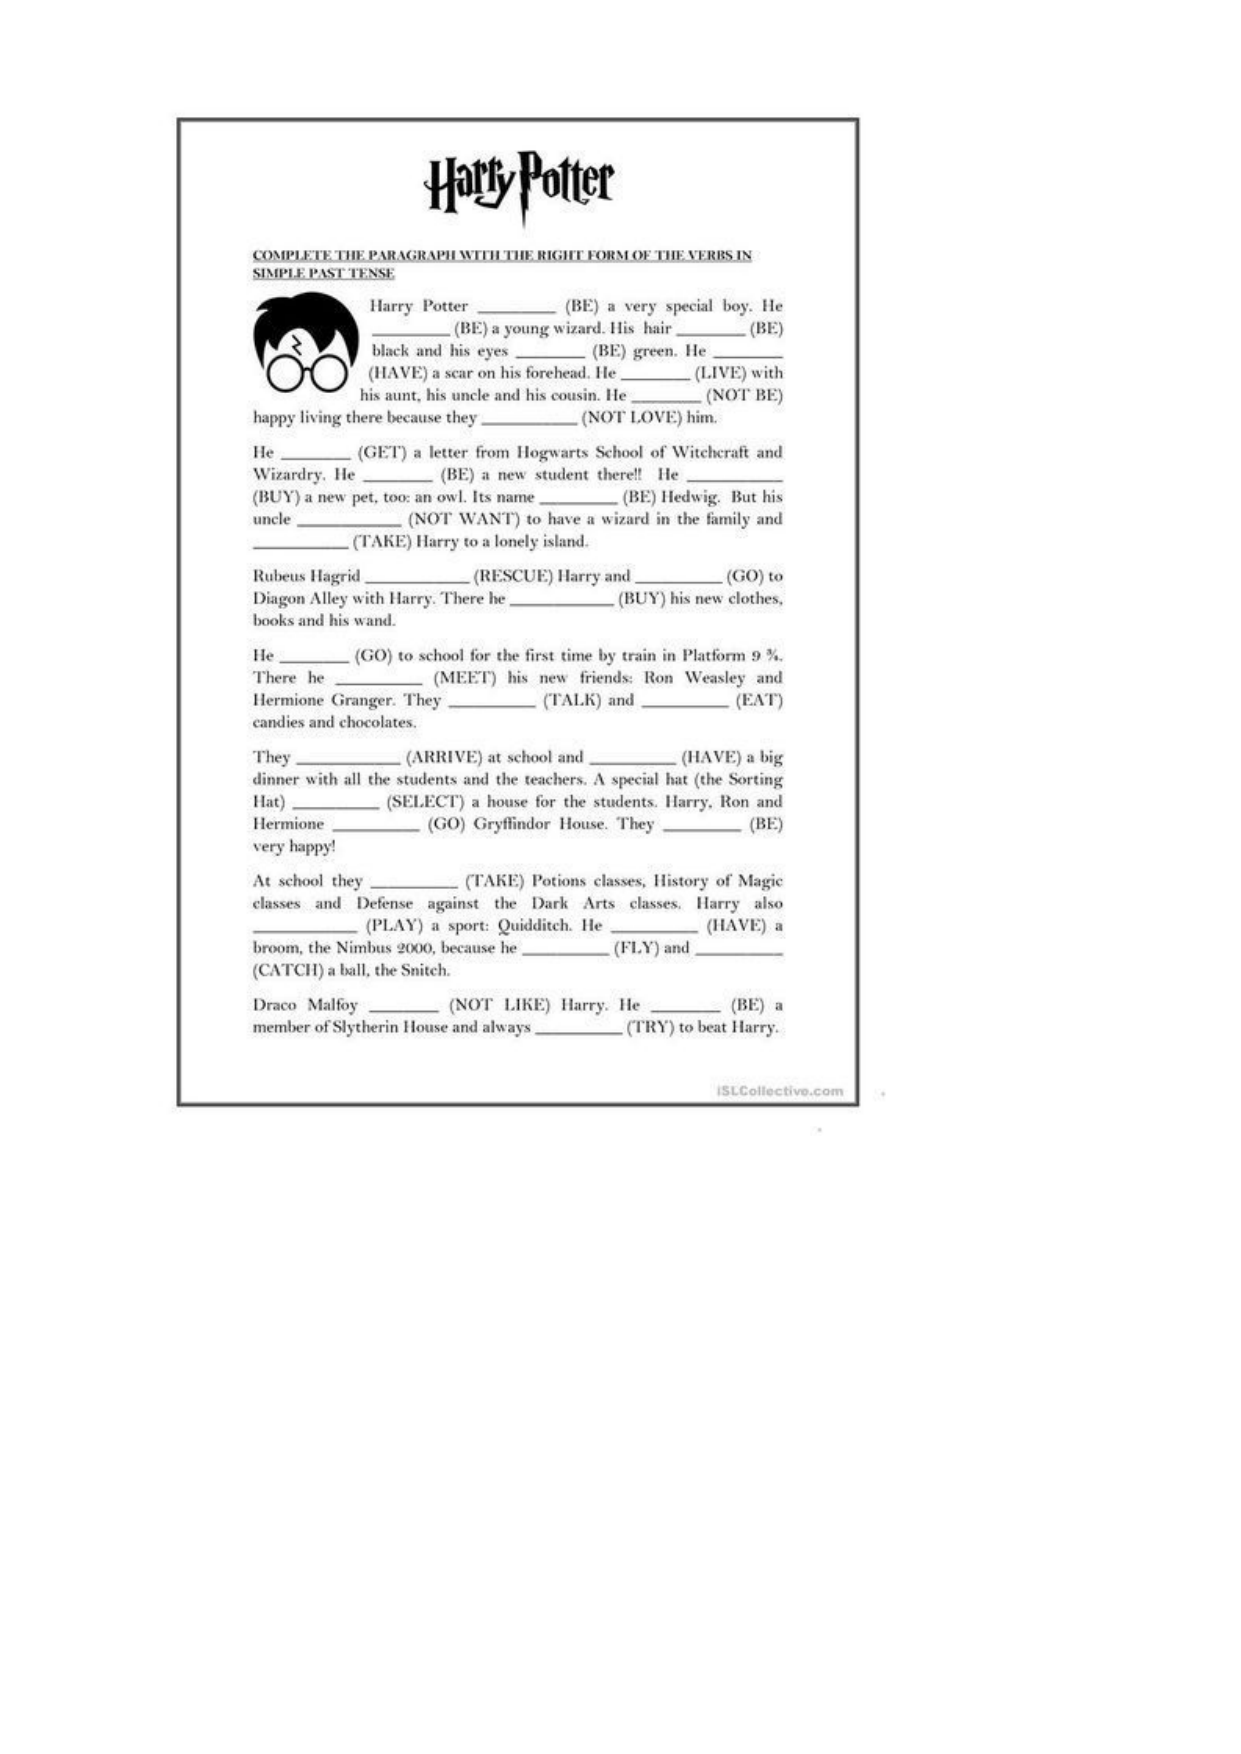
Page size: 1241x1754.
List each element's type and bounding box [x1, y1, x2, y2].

picture [147, 88, 889, 1136]
